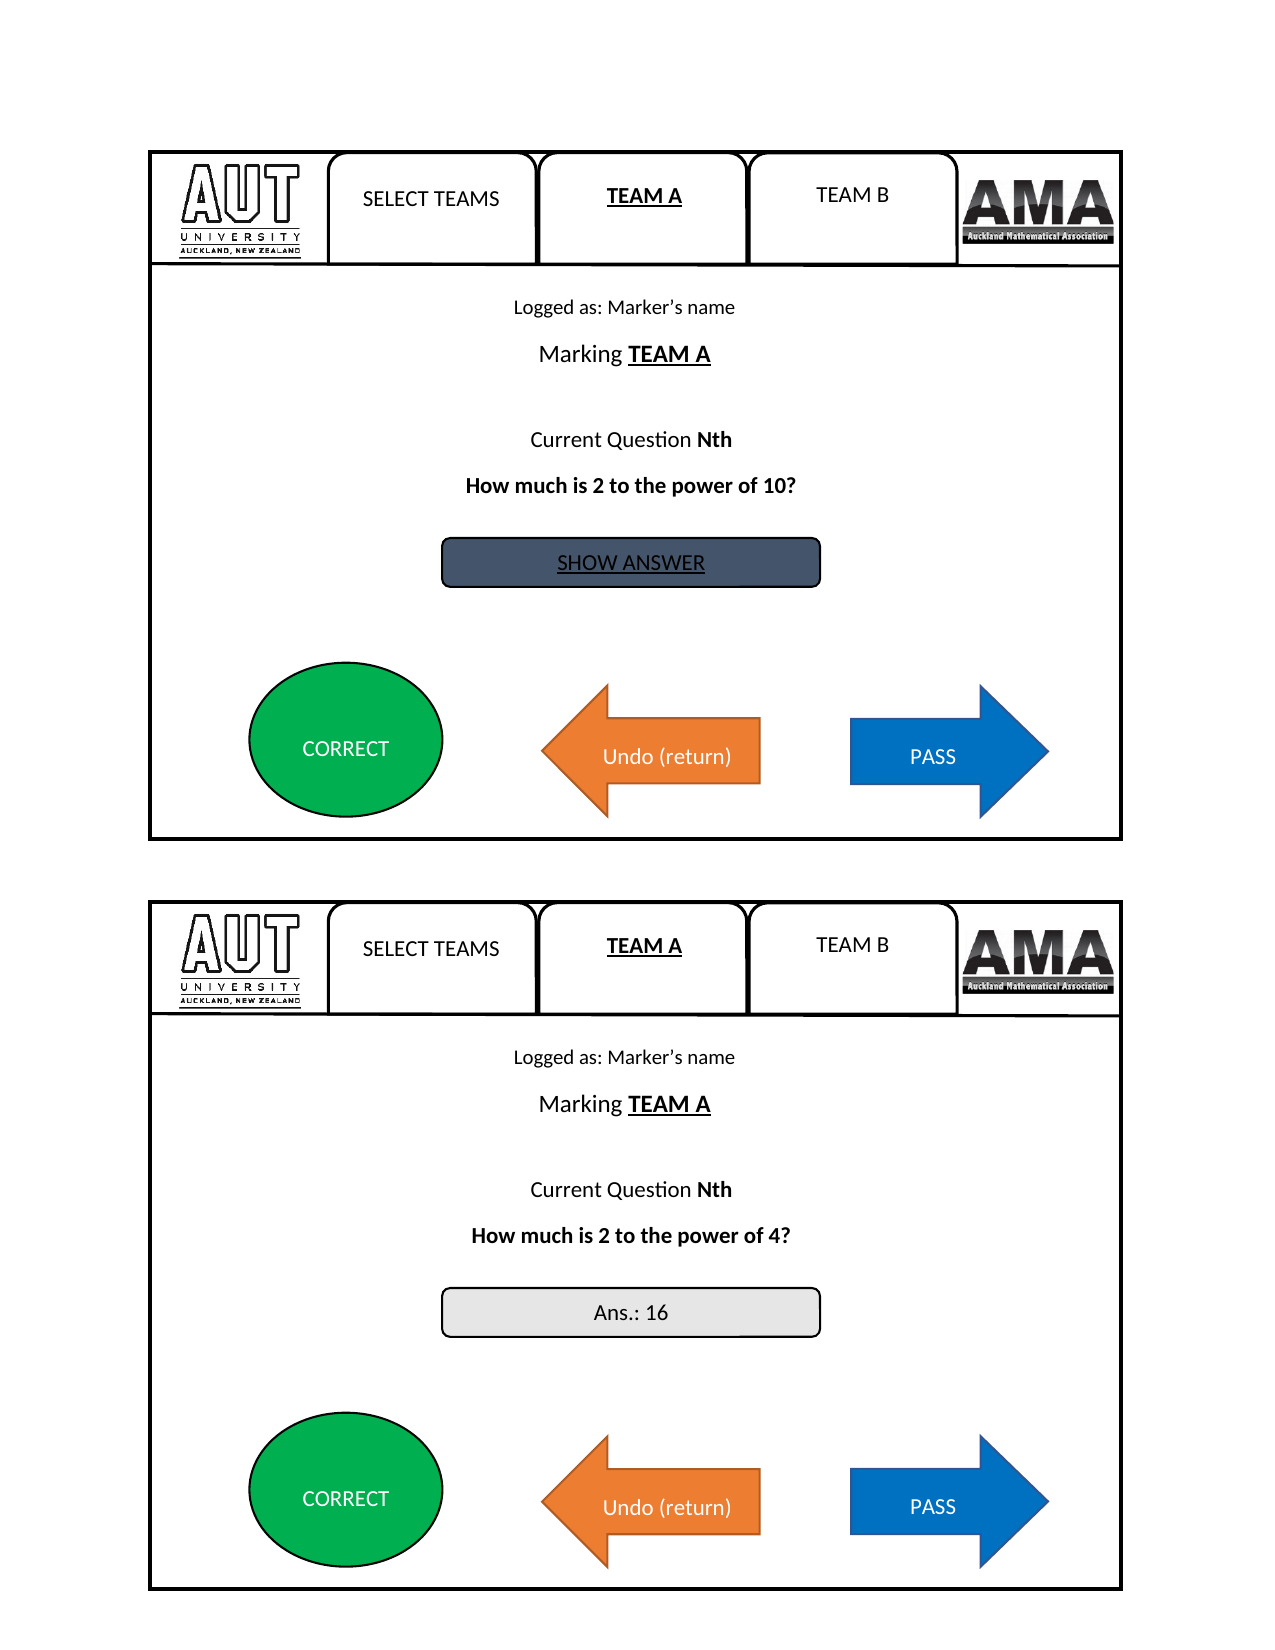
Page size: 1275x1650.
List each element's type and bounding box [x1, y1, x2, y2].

picture [167, 1016, 313, 1020]
picture [167, 266, 313, 270]
picture [962, 180, 1114, 244]
picture [962, 930, 1114, 994]
picture [167, 904, 313, 1012]
picture [167, 154, 313, 262]
